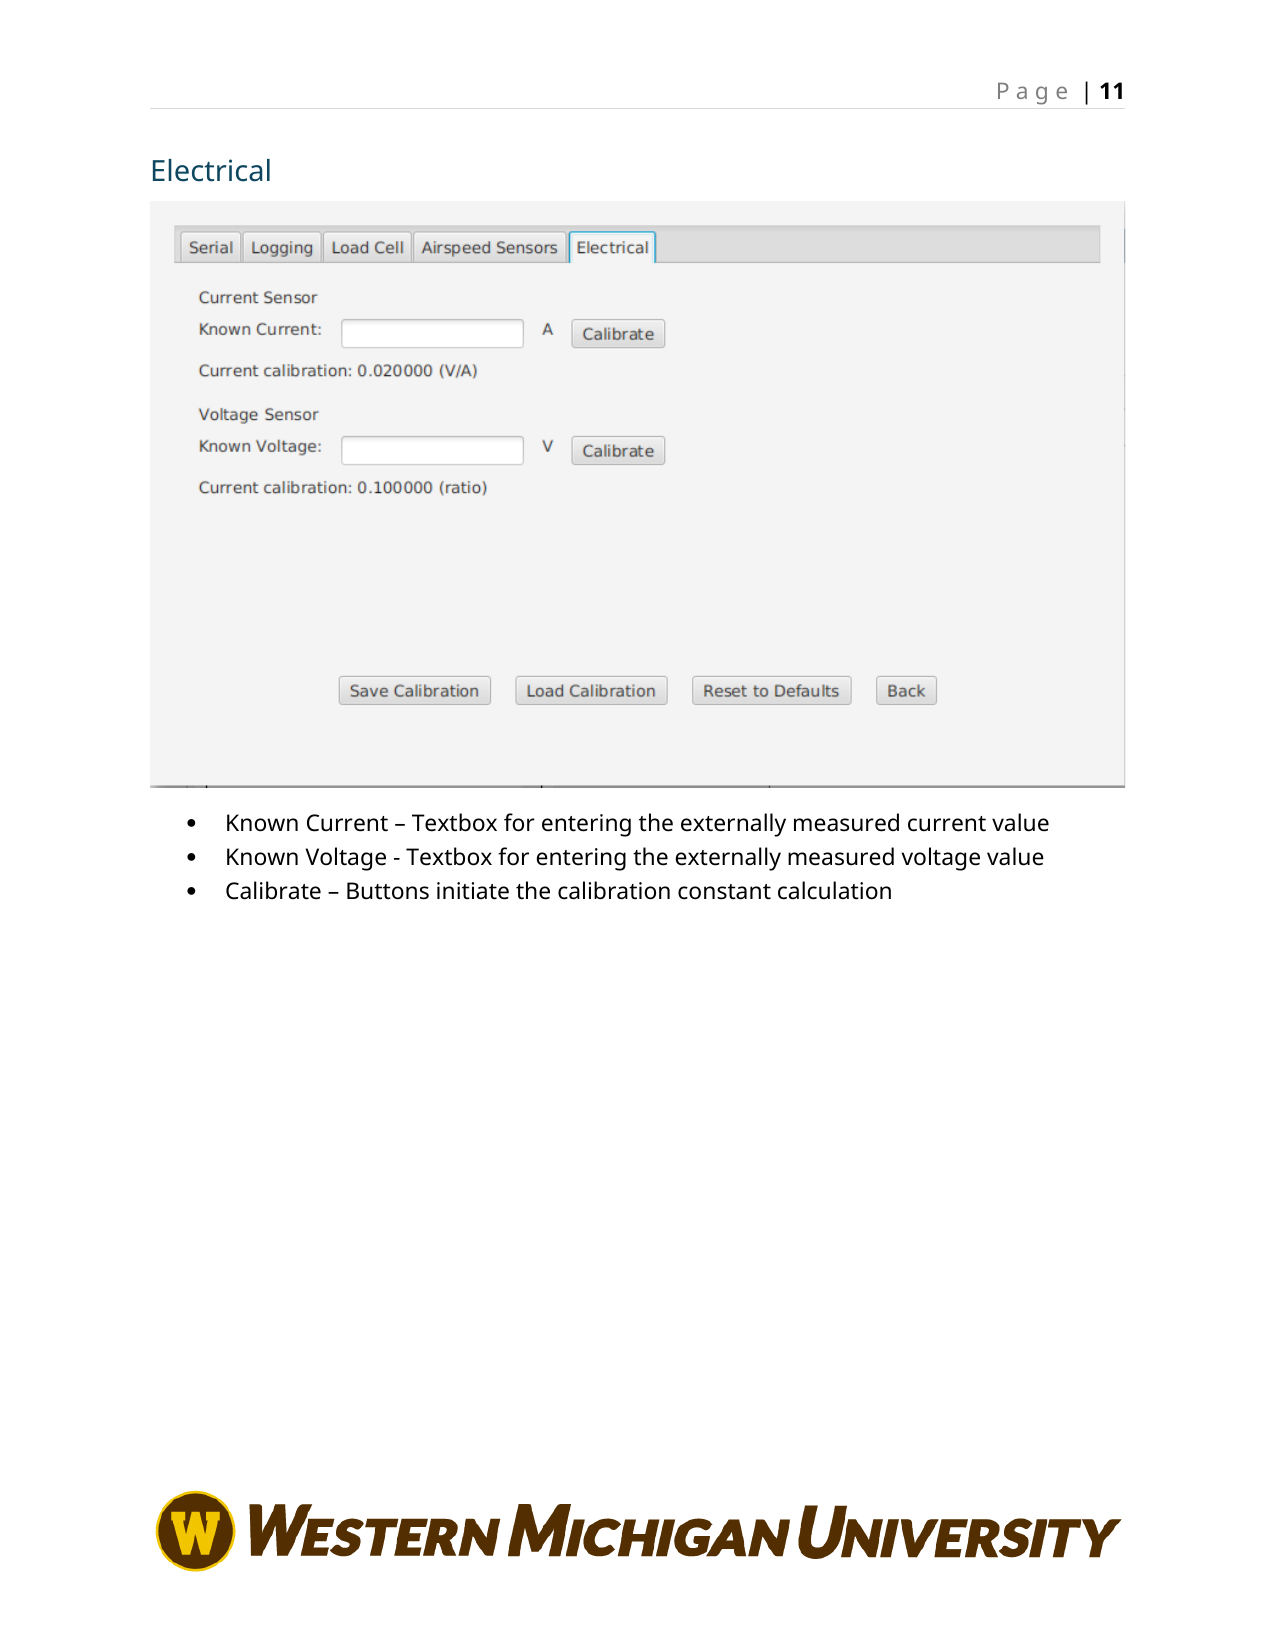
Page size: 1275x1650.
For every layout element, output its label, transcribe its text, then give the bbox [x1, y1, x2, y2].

subtitle Electrical [150, 150, 1125, 190]
list Known Voltage - Textbox for entering the externally measured voltage value [187, 841, 1125, 872]
picture [150, 201, 1125, 788]
list Known Current – Textbox for entering the externally measured current value [187, 807, 1125, 838]
picture [150, 1487, 1125, 1575]
list Calibrate – Buttons initiate the calibration constant calculation [187, 874, 1125, 906]
